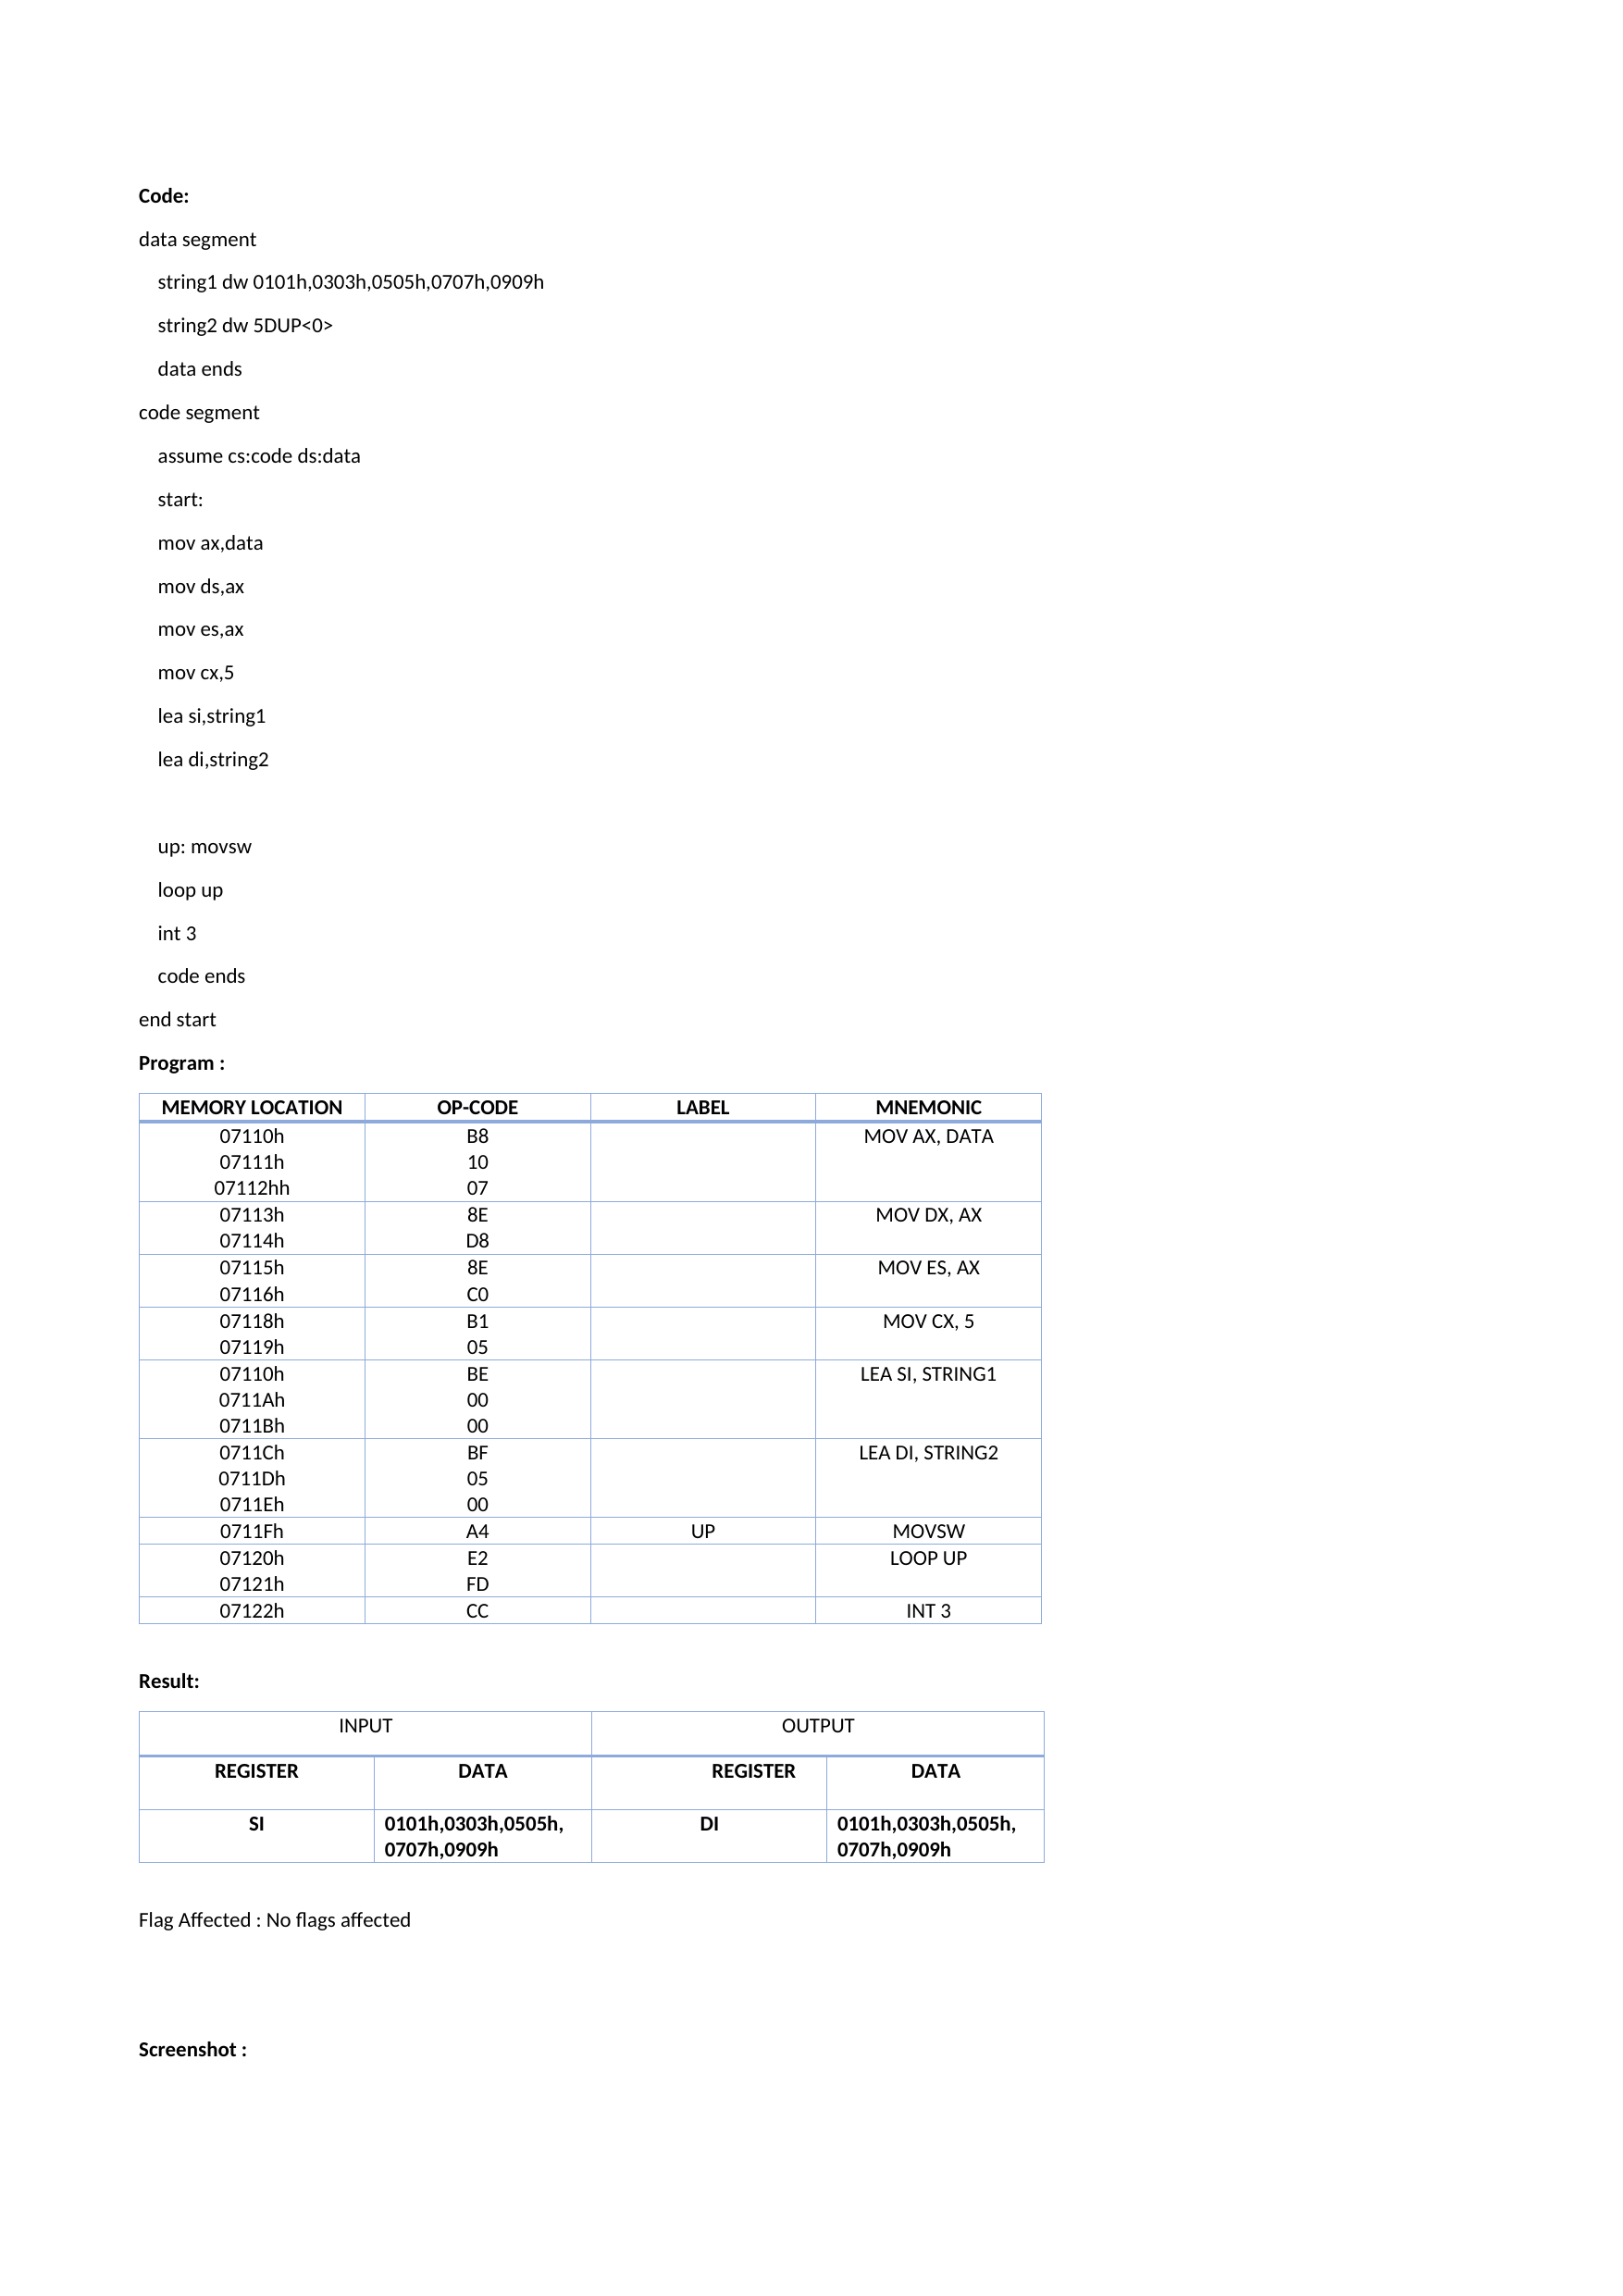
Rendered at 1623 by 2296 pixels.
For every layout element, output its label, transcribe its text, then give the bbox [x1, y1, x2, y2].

table_cell CC [365, 1597, 590, 1623]
table_cell 07115h 07116h [140, 1255, 365, 1307]
text mov cx,5 [139, 659, 1484, 686]
table_cell LEA DI, STRING2 [816, 1439, 1041, 1517]
table_cell SI [140, 1810, 374, 1862]
text Screenshot : [139, 2036, 1484, 2062]
table_cell B1 05 [365, 1308, 590, 1359]
table_cell [591, 1202, 815, 1253]
text string2 dw 5DUP<0> [139, 312, 1484, 339]
table_cell DATA [827, 1757, 1044, 1809]
table_cell [591, 1308, 815, 1359]
text start: [139, 486, 1484, 512]
table_cell UP [591, 1518, 815, 1544]
text data segment [139, 226, 1484, 252]
table_cell 07122h [140, 1597, 365, 1623]
table_cell 0101h,0303h,0505h, 0707h,0909h [375, 1810, 591, 1862]
text code segment [139, 399, 1484, 425]
table_cell [591, 1123, 815, 1200]
table_cell BF 05 00 [365, 1439, 590, 1517]
text mov ds,ax [139, 573, 1484, 599]
text up: movsw [139, 833, 1484, 859]
table_cell BE 00 00 [365, 1360, 590, 1438]
text mov ax,data [139, 529, 1484, 555]
text mov es,ax [139, 616, 1484, 642]
table_cell 07118h 07119h [140, 1308, 365, 1359]
table_cell [591, 1597, 815, 1623]
table_header INPUT [140, 1712, 591, 1755]
table_cell MOV DX, AX [816, 1202, 1041, 1253]
table_cell MOV CX, 5 [816, 1308, 1041, 1359]
text code ends [139, 963, 1484, 989]
table_cell DATA [375, 1757, 591, 1809]
table_cell 07113h 07114h [140, 1202, 365, 1253]
table_cell LEA SI, STRING1 [816, 1360, 1041, 1438]
text loop up [139, 876, 1484, 902]
table_cell [591, 1439, 815, 1517]
text Result: [139, 1668, 1484, 1694]
table_cell LOOP UP [816, 1545, 1041, 1596]
text Code: [139, 182, 1484, 208]
table_cell 0101h,0303h,0505h, 0707h,0909h [827, 1810, 1044, 1862]
text data ends [139, 355, 1484, 381]
table_cell [591, 1545, 815, 1596]
table_cell 8E C0 [365, 1255, 590, 1307]
table_cell [591, 1360, 815, 1438]
table_cell REGISTER [140, 1757, 374, 1809]
table_cell E2 FD [365, 1545, 590, 1596]
table_cell 0711Fh [140, 1518, 365, 1544]
text end start [139, 1006, 1484, 1033]
table_header MEMORY LOCATION [140, 1094, 365, 1120]
table_cell 8E D8 [365, 1202, 590, 1253]
table_header OUTPUT [592, 1712, 1044, 1755]
table_cell MOVSW [816, 1518, 1041, 1544]
table_cell MOV ES, AX [816, 1255, 1041, 1307]
table_cell INT 3 [816, 1597, 1041, 1623]
table_cell 07110h 0711Ah 0711Bh [140, 1360, 365, 1438]
table_header MNEMONIC [816, 1094, 1041, 1120]
text lea si,string1 [139, 702, 1484, 728]
table_cell B8 10 07 [365, 1123, 590, 1200]
table_header OP-CODE [365, 1094, 590, 1120]
text Program : [139, 1049, 1484, 1075]
text int 3 [139, 920, 1484, 946]
table_cell A4 [365, 1518, 590, 1544]
table_cell [591, 1255, 815, 1307]
table_cell 07110h 07111h 07112hh [140, 1123, 365, 1200]
table_cell 07120h 07121h [140, 1545, 365, 1596]
text lea di,string2 [139, 746, 1484, 772]
table_cell 0711Ch 0711Dh 0711Eh [140, 1439, 365, 1517]
table_cell REGISTER [592, 1757, 826, 1809]
text string1 dw 0101h,0303h,0505h,0707h,0909h [139, 269, 1484, 295]
text Flag Affected : No flags affected [139, 1906, 1484, 1932]
text assume cs:code ds:data [139, 442, 1484, 468]
table_cell DI [592, 1810, 826, 1862]
table_header LABEL [591, 1094, 815, 1120]
table_cell MOV AX, DATA [816, 1123, 1041, 1200]
